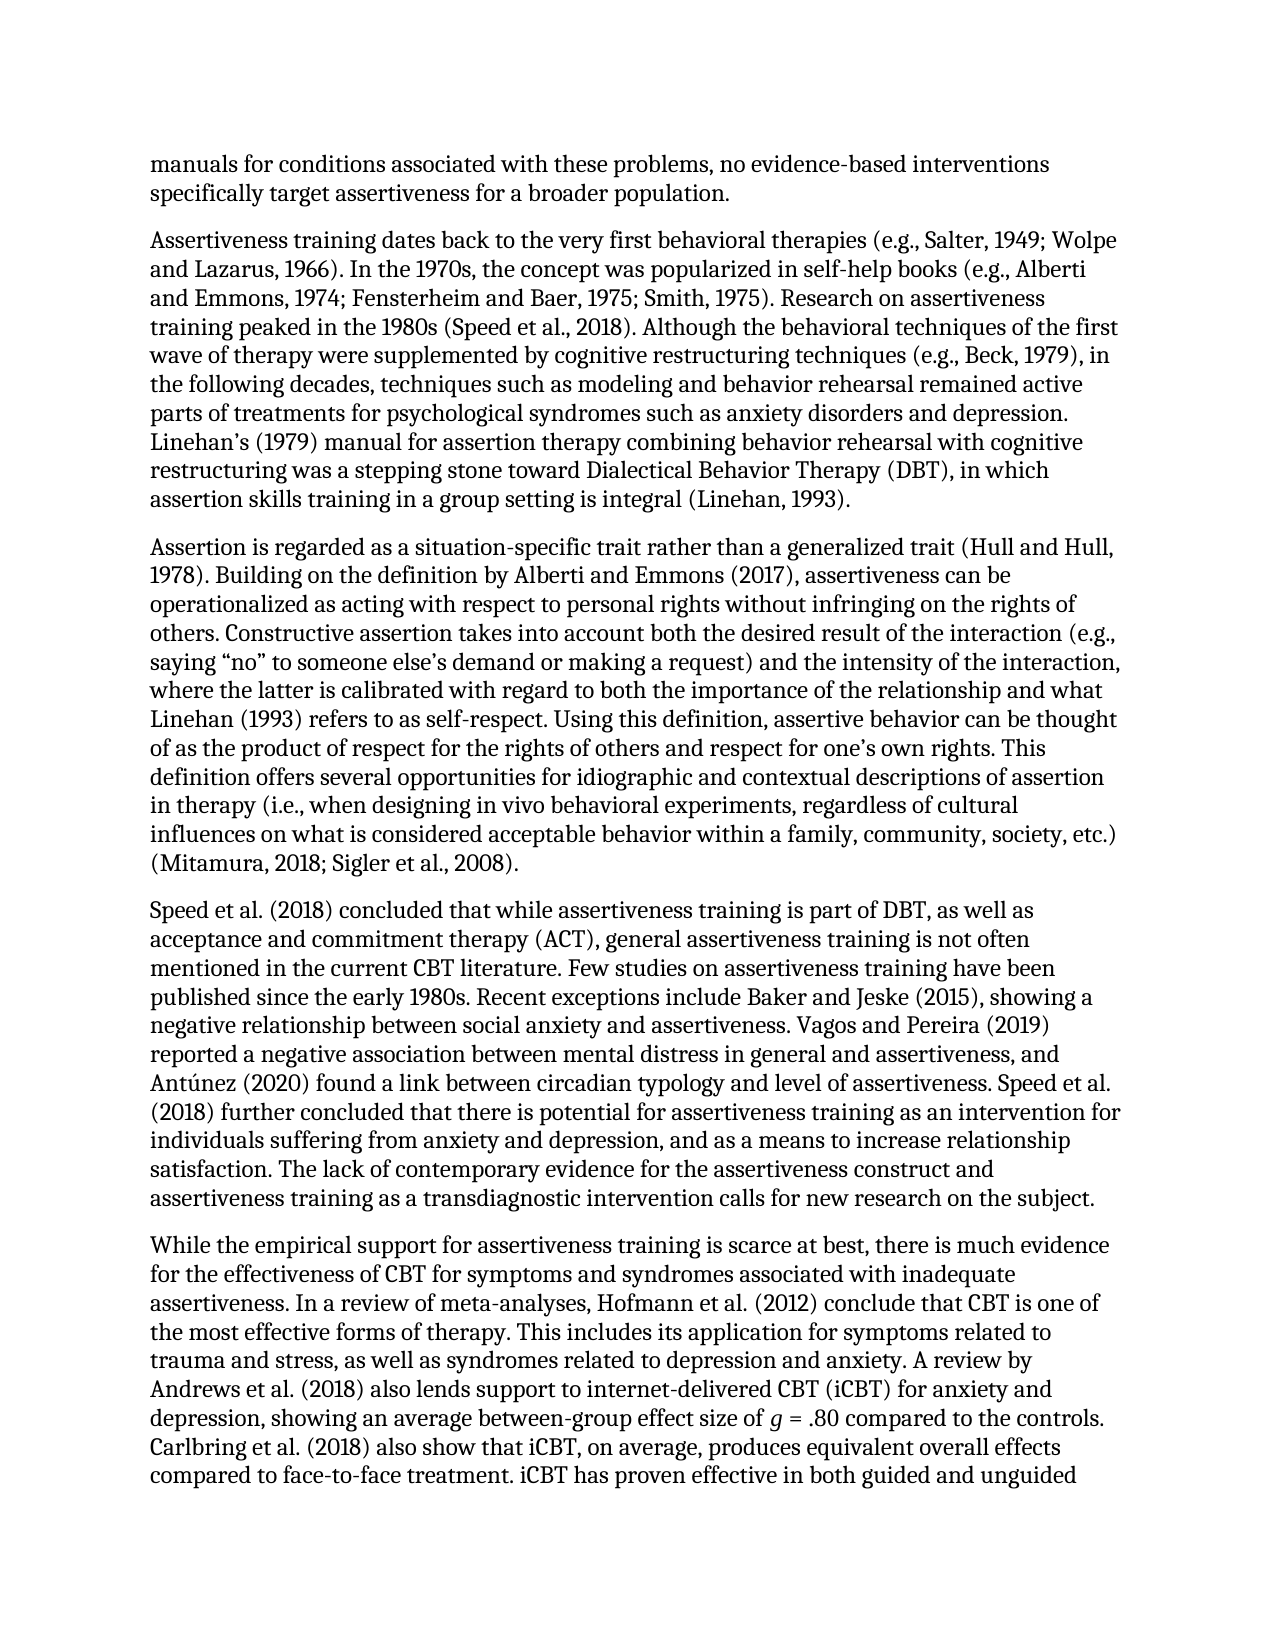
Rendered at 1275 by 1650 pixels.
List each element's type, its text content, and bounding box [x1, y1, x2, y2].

text Assertiveness training dates back to the very first behavioral therapies (e.g., Salter, 1949; Wolpe and Lazarus, 1966). In the 1970s, the concept was popularized in self-help books (e.g., Alberti and Emmons, 1974; Fensterheim and Baer, 1975; Smith, 1975). Research on assertiveness training peaked in the 1980s (Speed et al., 2018). Although the behavioral techniques of the first wave of therapy were supplemented by cognitive restructuring techniques (e.g., Beck, 1979), in the following decades, techniques such as modeling and behavior rehearsal remained active parts of treatments for psychological syndromes such as anxiety disorders and depression. Linehan’s (1979) manual for assertion therapy combining behavior rehearsal with cognitive restructuring was a stepping stone toward Dialectical Behavior Therapy (DBT), in which assertion skills training in a group setting is integral (Linehan, 1993). [150, 226, 1125, 514]
text Speed et al. (2018) concluded that while assertiveness training is part of DBT, as well as acceptance and commitment therapy (ACT), general assertiveness training is not often mentioned in the current CBT literature. Few studies on assertiveness training have been published since the early 1980s. Recent exceptions include Baker and Jeske (2015), showing a negative relationship between social anxiety and assertiveness. Vagos and Pereira (2019) reported a negative association between mental distress in general and assertiveness, and Antúnez (2020) found a link between circadian typology and level of assertiveness. Speed et al. (2018) further concluded that there is potential for assertiveness training as an intervention for individuals suffering from anxiety and depression, and as a means to increase relationship satisfaction. The lack of contemporary evidence for the assertiveness construct and assertiveness training as a transdiagnostic intervention calls for new research on the subject. [150, 896, 1125, 1212]
text Assertion is regarded as a situation-specific trait rather than a generalized trait (Hull and Hull, 1978). Building on the definition by Alberti and Emmons (2017), assertiveness can be operationalized as acting with respect to personal rights without infringing on the rights of others. Constructive assertion takes into account both the desired result of the interaction (e.g., saying “no” to someone else’s demand or making a request) and the intensity of the interaction, where the latter is calibrated with regard to both the importance of the relationship and what Linehan (1993) refers to as self-respect. Using this definition, assertive behavior can be thought of as the product of respect for the rights of others and respect for one’s own rights. This definition offers several opportunities for idiographic and contextual descriptions of assertion in therapy (i.e., when designing in vivo behavioral experiments, regardless of cultural influences on what is considered acceptable behavior within a family, community, society, etc.) (Mitamura, 2018; Sigler et al., 2008). [150, 532, 1125, 877]
